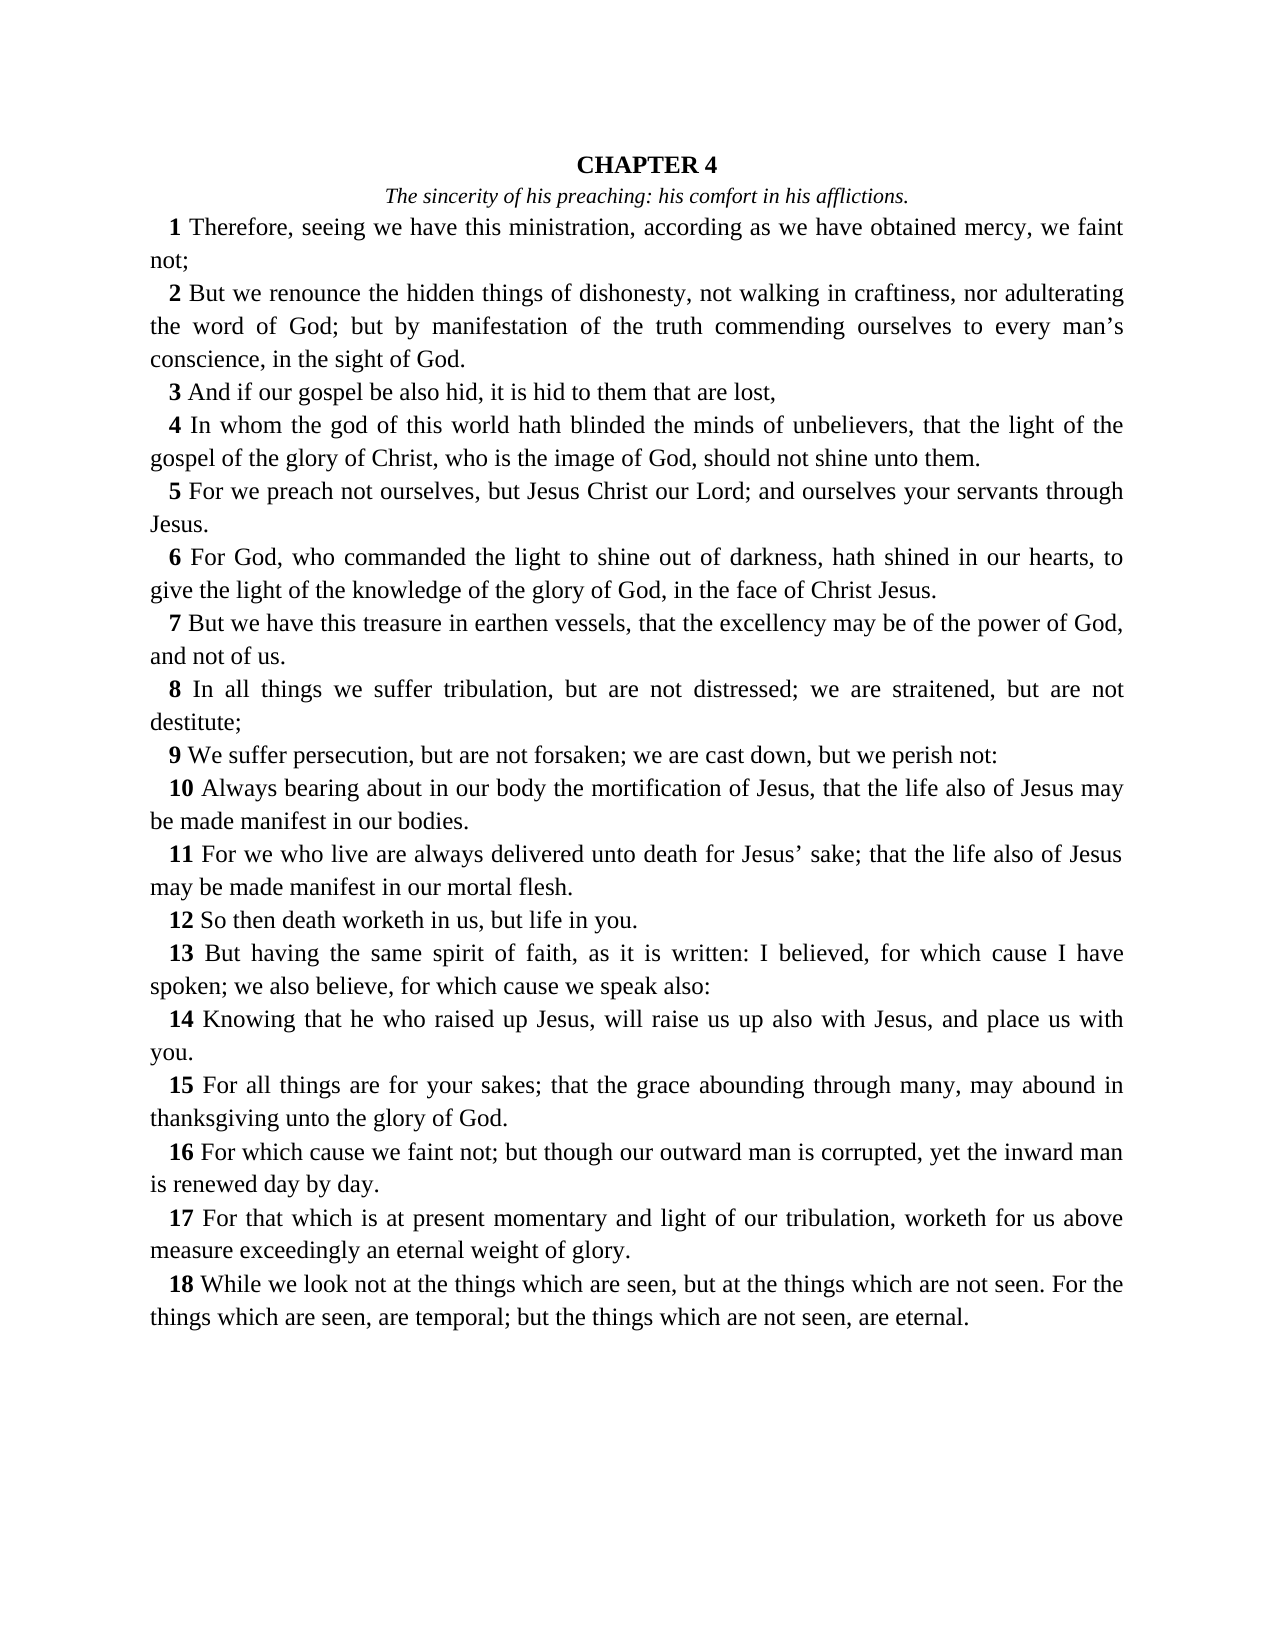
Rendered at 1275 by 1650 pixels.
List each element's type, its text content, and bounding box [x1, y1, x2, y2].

text 10 Always bearing about in our body the mortification of Jesus, that the life also of Jesus may be made manifest in our bodies. [150, 773, 1125, 835]
text 4 In whom the god of this world hath blinded the minds of unbelievers, that the light of the gospel of the glory of Christ, who is the image of God, should not shine unto them. [150, 410, 1125, 472]
text 6 For God, who commanded the light to shine out of darkness, hath shined in our hearts, to give the light of the knowledge of the glory of God, in the face of Christ Jesus. [150, 542, 1125, 604]
text 16 For which cause we faint not; but though our outward man is corrupted, yet the inward man is renewed day by day. [150, 1137, 1125, 1198]
text 12 So then death worketh in us, but life in you. [150, 905, 1125, 934]
text 18 While we look not at the things which are seen, but at the things which are not seen. For the things which are seen, are temporal; but the things which are not seen, are eternal. [150, 1269, 1125, 1330]
text 1 Therefore, seeing we have this ministration, according as we have obtained mercy, we faint not; [150, 212, 1125, 274]
text 13 But having the same spirit of faith, as it is written: I believed, for which cause I have spoken; we also believe, for which cause we speak also: [150, 938, 1125, 1000]
text 8 In all things we suffer tribulation, but are not distressed; we are straitened, but are not destitute; [150, 674, 1125, 736]
text 15 For all things are for your sakes; that the grace abounding through many, may abound in thanksgiving unto the glory of God. [150, 1071, 1125, 1132]
text 3 And if our gospel be also hid, it is hid to them that are lost, [150, 377, 1125, 406]
text 11 For we who live are always delivered unto death for Jesus’ sake; that the life also of Jesus may be made manifest in our mortal flesh. [150, 839, 1125, 901]
text 9 We suffer persecution, but are not forsaken; we are cast down, but we perish not: [150, 740, 1125, 769]
text 17 For that which is at present momentary and light of our tribulation, worketh for us above measure exceedingly an eternal weight of glory. [150, 1203, 1125, 1264]
text 5 For we preach not ourselves, but Jesus Christ our Lord; and ourselves your servants through Jesus. [150, 476, 1125, 538]
text 7 But we have this treasure in earthen vessels, that the excellency may be of the power of God, and not of us. [150, 608, 1125, 670]
text CHAPTER 4 [150, 150, 1125, 179]
text The sincerity of his preaching: his comfort in his afflictions. [150, 183, 1125, 208]
text 14 Knowing that he who raised up Jesus, will raise us up also with Jesus, and place us with you. [150, 1004, 1125, 1066]
text 2 But we renounce the hidden things of dishonesty, not walking in craftiness, nor adulterating the word of God; but by manifestation of the truth commending ourselves to every man’s conscience, in the sight of God. [150, 278, 1125, 373]
